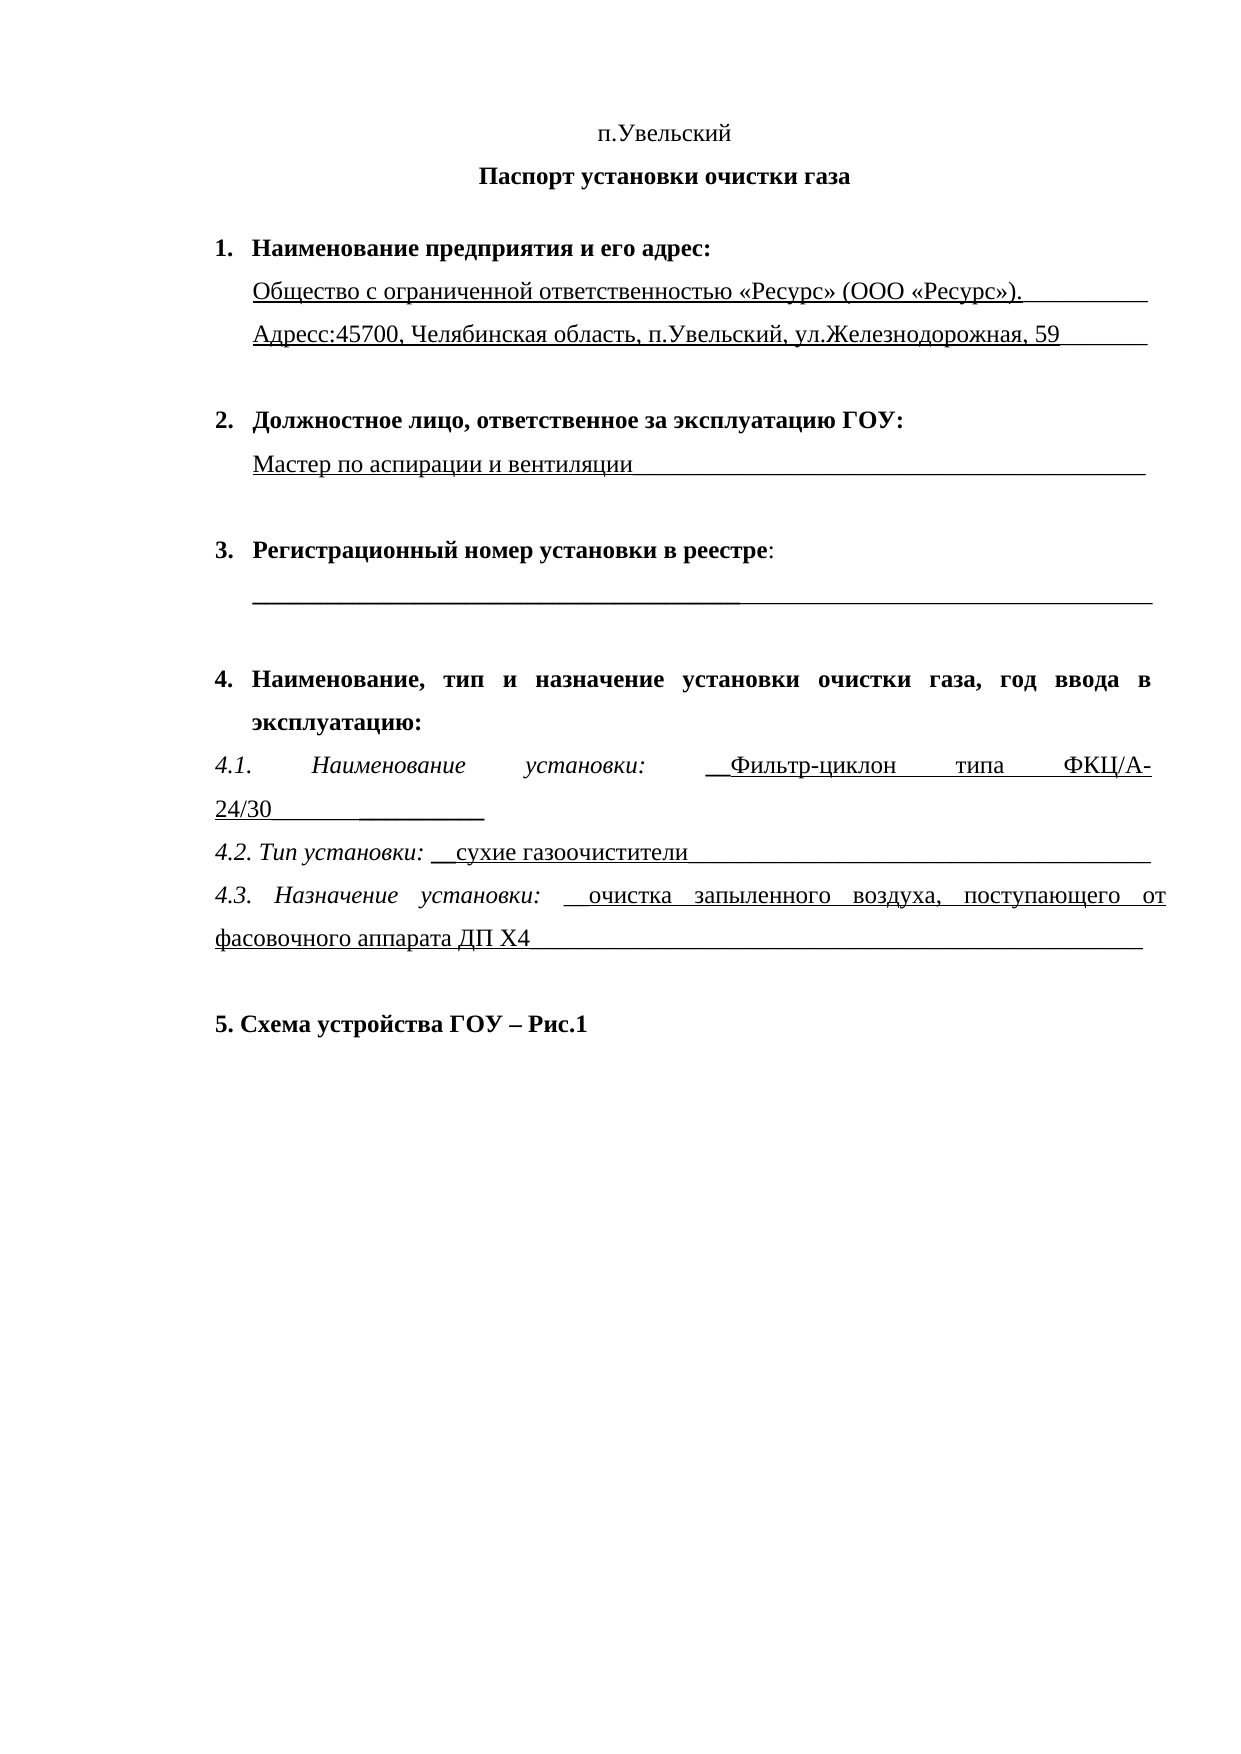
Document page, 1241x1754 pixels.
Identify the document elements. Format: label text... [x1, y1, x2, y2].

list Общество с ограниченной ответственностью «Ресурс» (ООО «Ресурс»).__________ Адресс:45700, Челябинская область, п.Увельский, ул.Железнодорожная, 59_______ [252, 276, 1167, 348]
list ________________________________________________________________________ [252, 578, 1196, 607]
list Должностное лицо, ответственное за эксплуатацию ГОУ: [215, 406, 1196, 434]
text 4.2. Тип установки: __сухие газоочистители_____________________________________ [215, 837, 1152, 866]
text 4.1. Наименование установки: __Фильтр-циклон типа ФКЦ/А-24/30_________________ [215, 751, 1152, 822]
text Паспорт установки очистки газа [177, 161, 1152, 190]
text 5. Схема устройства ГОУ – Рис.1 [215, 1009, 1152, 1038]
text 4.3. Назначение установки: __очистка запыленного воздуха, поступающего от фасовочного аппарата ДП Х4_________________________________________________ [215, 880, 1167, 952]
list Наименование предприятия и его адрес: [214, 233, 1152, 262]
list Регистрационный номер установки в реестре: [215, 535, 1196, 564]
list Наименование, тип и назначение установки очистки газа, год ввода в эксплуатацию: [214, 664, 1152, 736]
list Мастер по аспирации и вентиляции_________________________________________ [252, 449, 1152, 477]
text п.Увельский [177, 118, 1152, 147]
